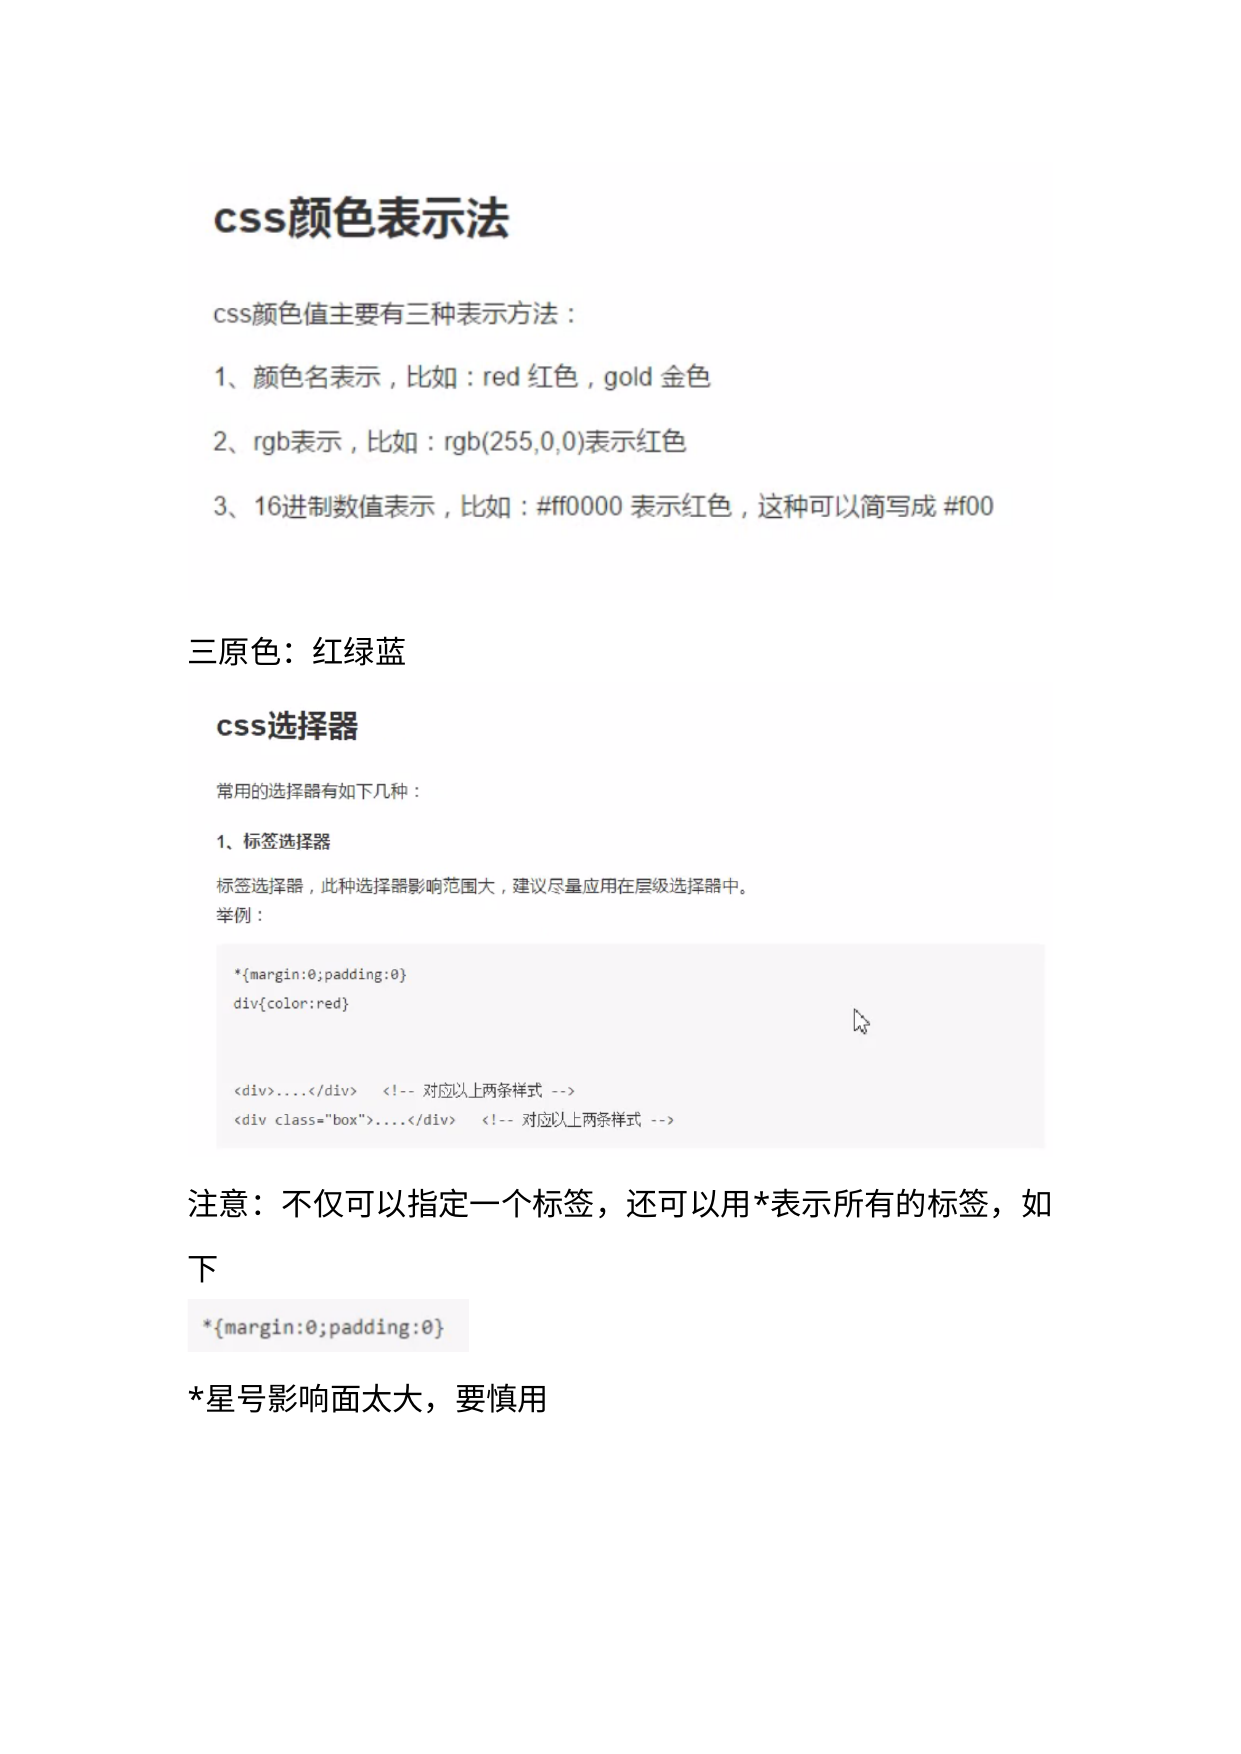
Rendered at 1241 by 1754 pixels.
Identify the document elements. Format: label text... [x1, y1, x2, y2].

picture [187, 1299, 469, 1352]
picture [187, 682, 1053, 1157]
picture [187, 162, 1053, 600]
text *星号影响面太大，要慎用 [187, 1364, 1053, 1429]
text 三原色：红绿蓝 [187, 617, 1053, 682]
text 注意：不仅可以指定一个标签，还可以用*表示所有的标签，如下 [187, 1169, 1053, 1299]
